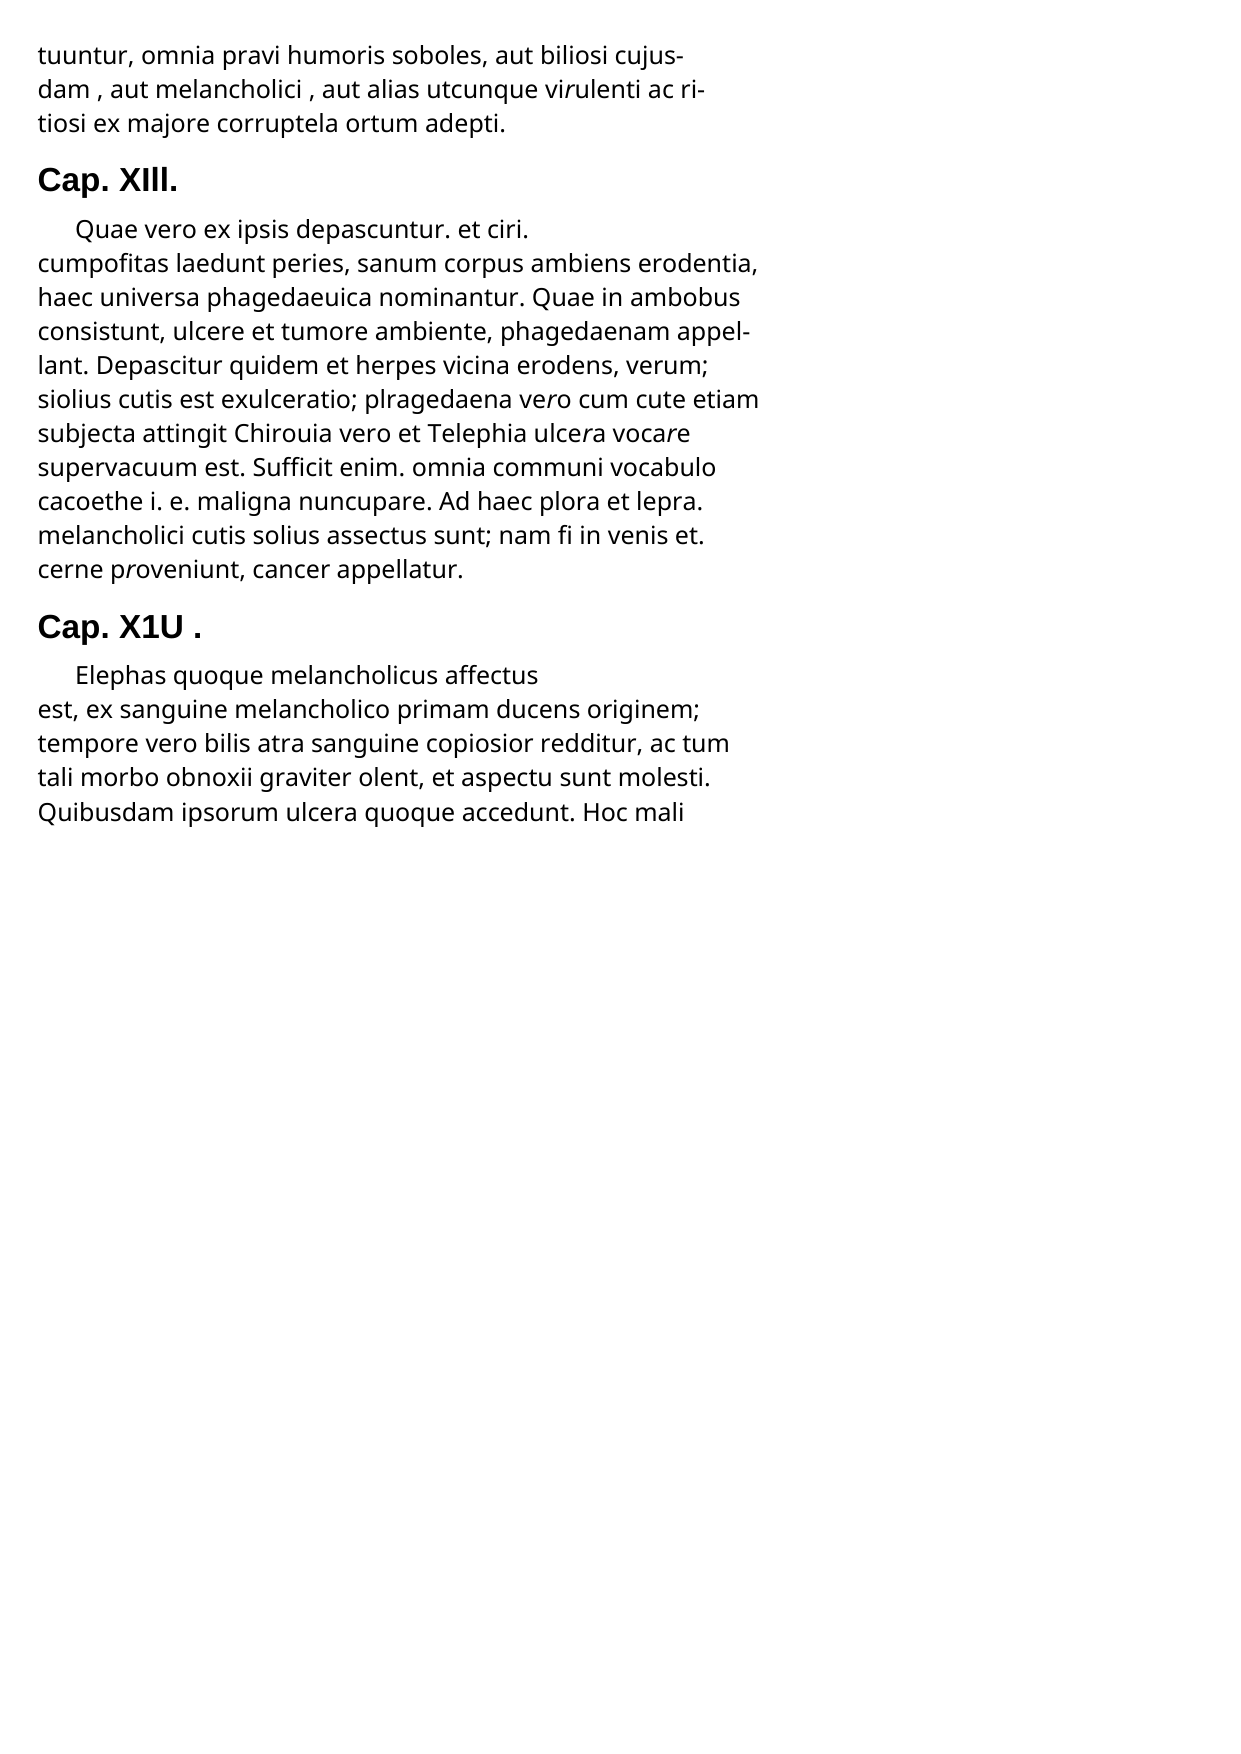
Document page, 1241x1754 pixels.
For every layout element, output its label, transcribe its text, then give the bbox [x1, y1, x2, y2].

text tuuntur, omnia pravi humoris soboles, aut biliosi cujus- dam , aut melancholici , aut alias utcunque virulenti ac ri- tiosi ex majore corruptela ortum adepti. [37, 37, 1203, 140]
text Elephas quoque melancholicus affectus est, ex sanguine melancholico primam ducens originem; tempore vero bilis atra sanguine copiosior redditur, ac tum tali morbo obnoxii graviter olent, et aspectu sunt molesti. Quibusdam ipsorum ulcera quoque accedunt. Hoc mali [37, 658, 1203, 828]
subtitle Cap. XIll. [37, 161, 1203, 199]
text Quae vero ex ipsis depascuntur. et ciri. cumpofitas laedunt peries, sanum corpus ambiens erodentia, haec universa phagedaeuica nominantur. Quae in ambobus consistunt, ulcere et tumore ambiente, phagedaenam appel- lant. Depascitur quidem et herpes vicina erodens, verum; siolius cutis est exulceratio; plragedaena vero cum cute etiam subjecta attingit Chirouia vero et Telephia ulcera vocare supervacuum est. Sufficit enim. omnia communi vocabulo cacoethe i. e. maligna nuncupare. Ad haec plora et lepra. melancholici cutis solius assectus sunt; nam fi in venis et. cerne proveniunt, cancer appellatur. [37, 211, 1203, 586]
subtitle Cap. X1U . [37, 607, 1203, 645]
